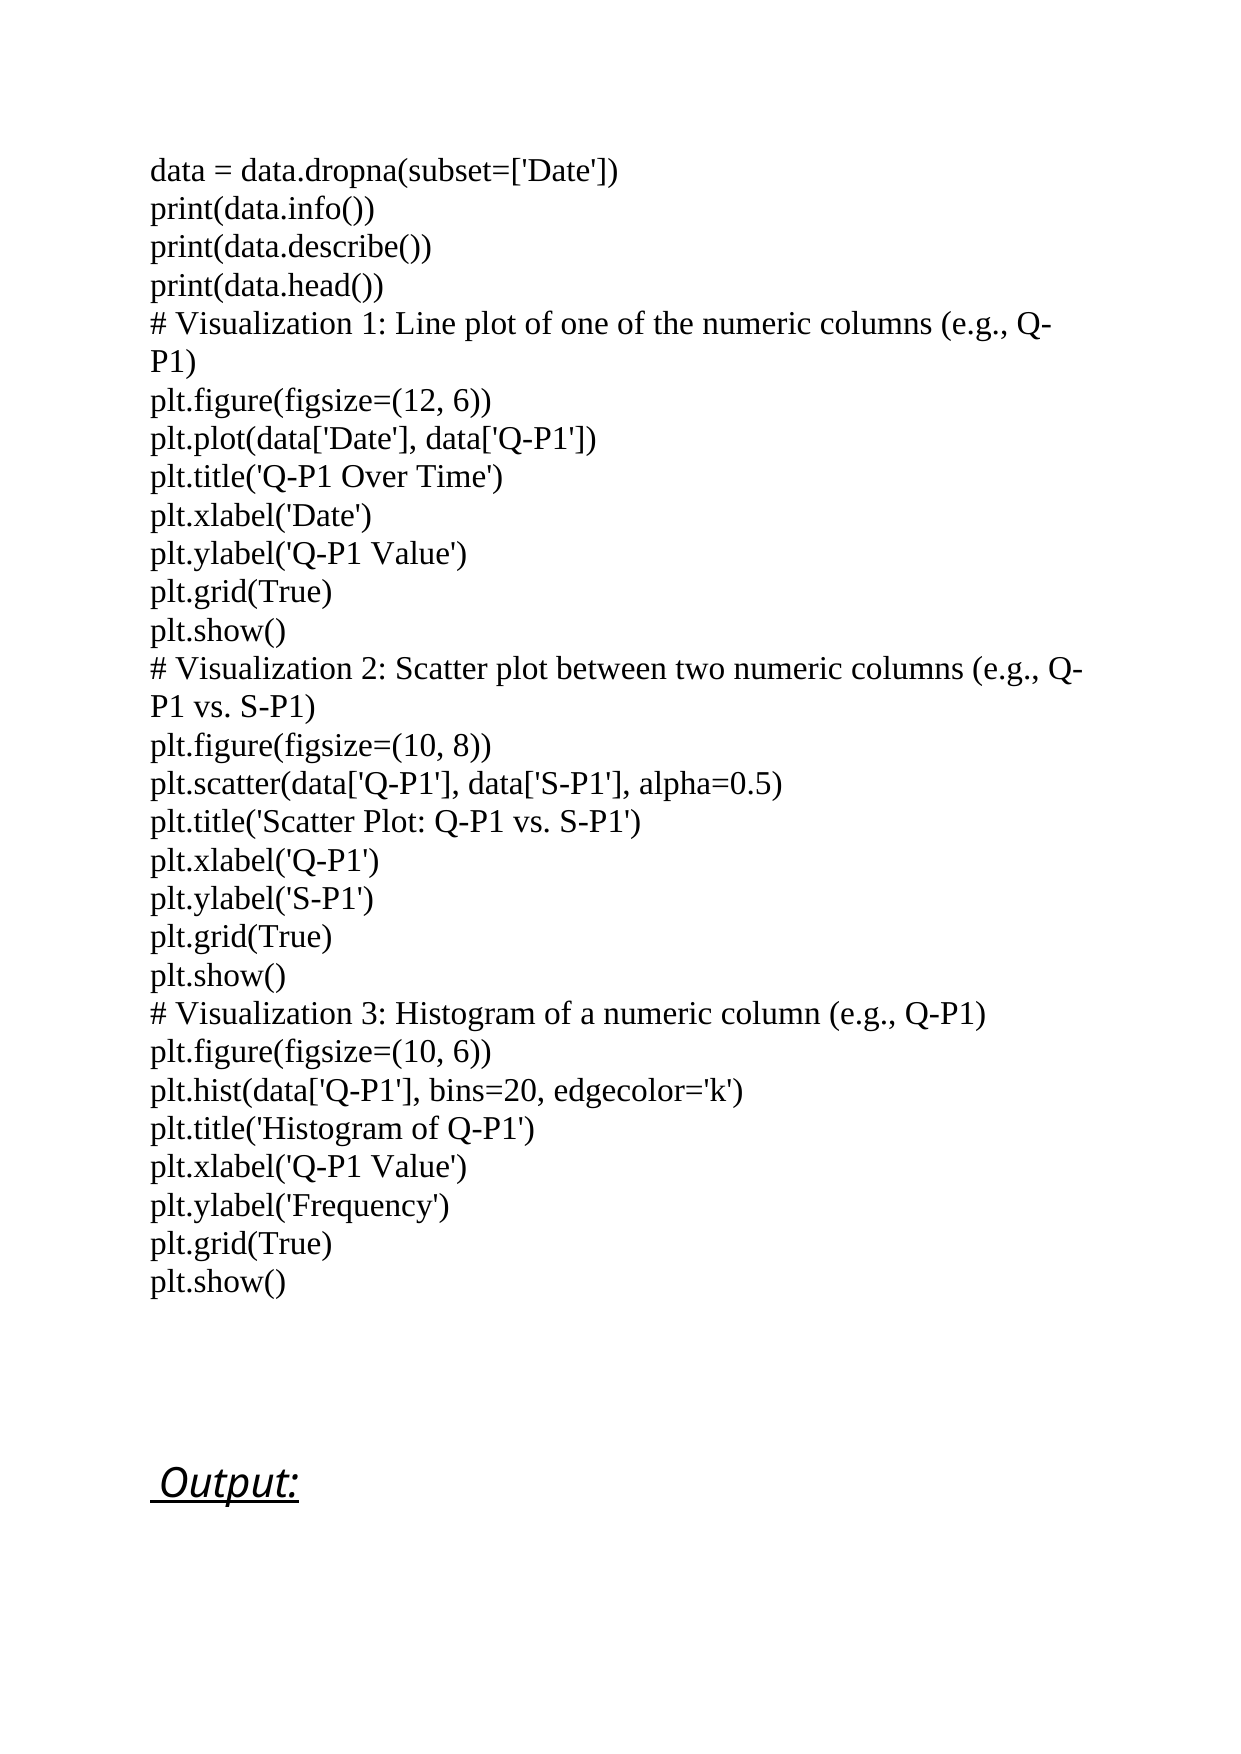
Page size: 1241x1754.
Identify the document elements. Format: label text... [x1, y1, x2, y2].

text plt.figure(figsize=(12, 6)) [150, 380, 1090, 418]
text plt.title('Scatter Plot: Q-P1 vs. S-P1') [150, 802, 1090, 840]
text # Visualization 2: Scatter plot between two numeric columns (e.g., Q-P1 vs. S-P1) [150, 648, 1090, 725]
text print(data.head()) [150, 265, 1090, 303]
text plt.show() [150, 1262, 1090, 1300]
text plt.show() [150, 955, 1090, 993]
text Output: [150, 1453, 1090, 1510]
text # Visualization 1: Line plot of one of the numeric columns (e.g., Q-P1) [150, 303, 1090, 380]
text data = data.dropna(subset=['Date']) [150, 150, 1090, 188]
text plt.ylabel('Q-P1 Value') [150, 533, 1090, 572]
text plt.grid(True) [150, 917, 1090, 955]
text plt.xlabel('Q-P1') [150, 840, 1090, 878]
text print(data.info()) [150, 188, 1090, 227]
text plt.hist(data['Q-P1'], bins=20, edgecolor='k') [150, 1070, 1090, 1108]
text plt.figure(figsize=(10, 8)) [150, 725, 1090, 763]
text plt.xlabel('Q-P1 Value') [150, 1147, 1090, 1185]
text plt.scatter(data['Q-P1'], data['S-P1'], alpha=0.5) [150, 763, 1090, 802]
text plt.grid(True) [150, 572, 1090, 610]
text plt.show() [150, 610, 1090, 648]
text plt.plot(data['Date'], data['Q-P1']) [150, 418, 1090, 457]
text plt.ylabel('Frequency') [150, 1185, 1090, 1223]
text print(data.describe()) [150, 227, 1090, 265]
text plt.figure(figsize=(10, 6)) [150, 1032, 1090, 1070]
text # Visualization 3: Histogram of a numeric column (e.g., Q-P1) [150, 993, 1090, 1032]
text plt.ylabel('S-P1') [150, 878, 1090, 917]
text plt.xlabel('Date') [150, 495, 1090, 533]
text plt.grid(True) [150, 1223, 1090, 1262]
text plt.title('Q-P1 Over Time') [150, 457, 1090, 495]
text plt.title('Histogram of Q-P1') [150, 1108, 1090, 1147]
